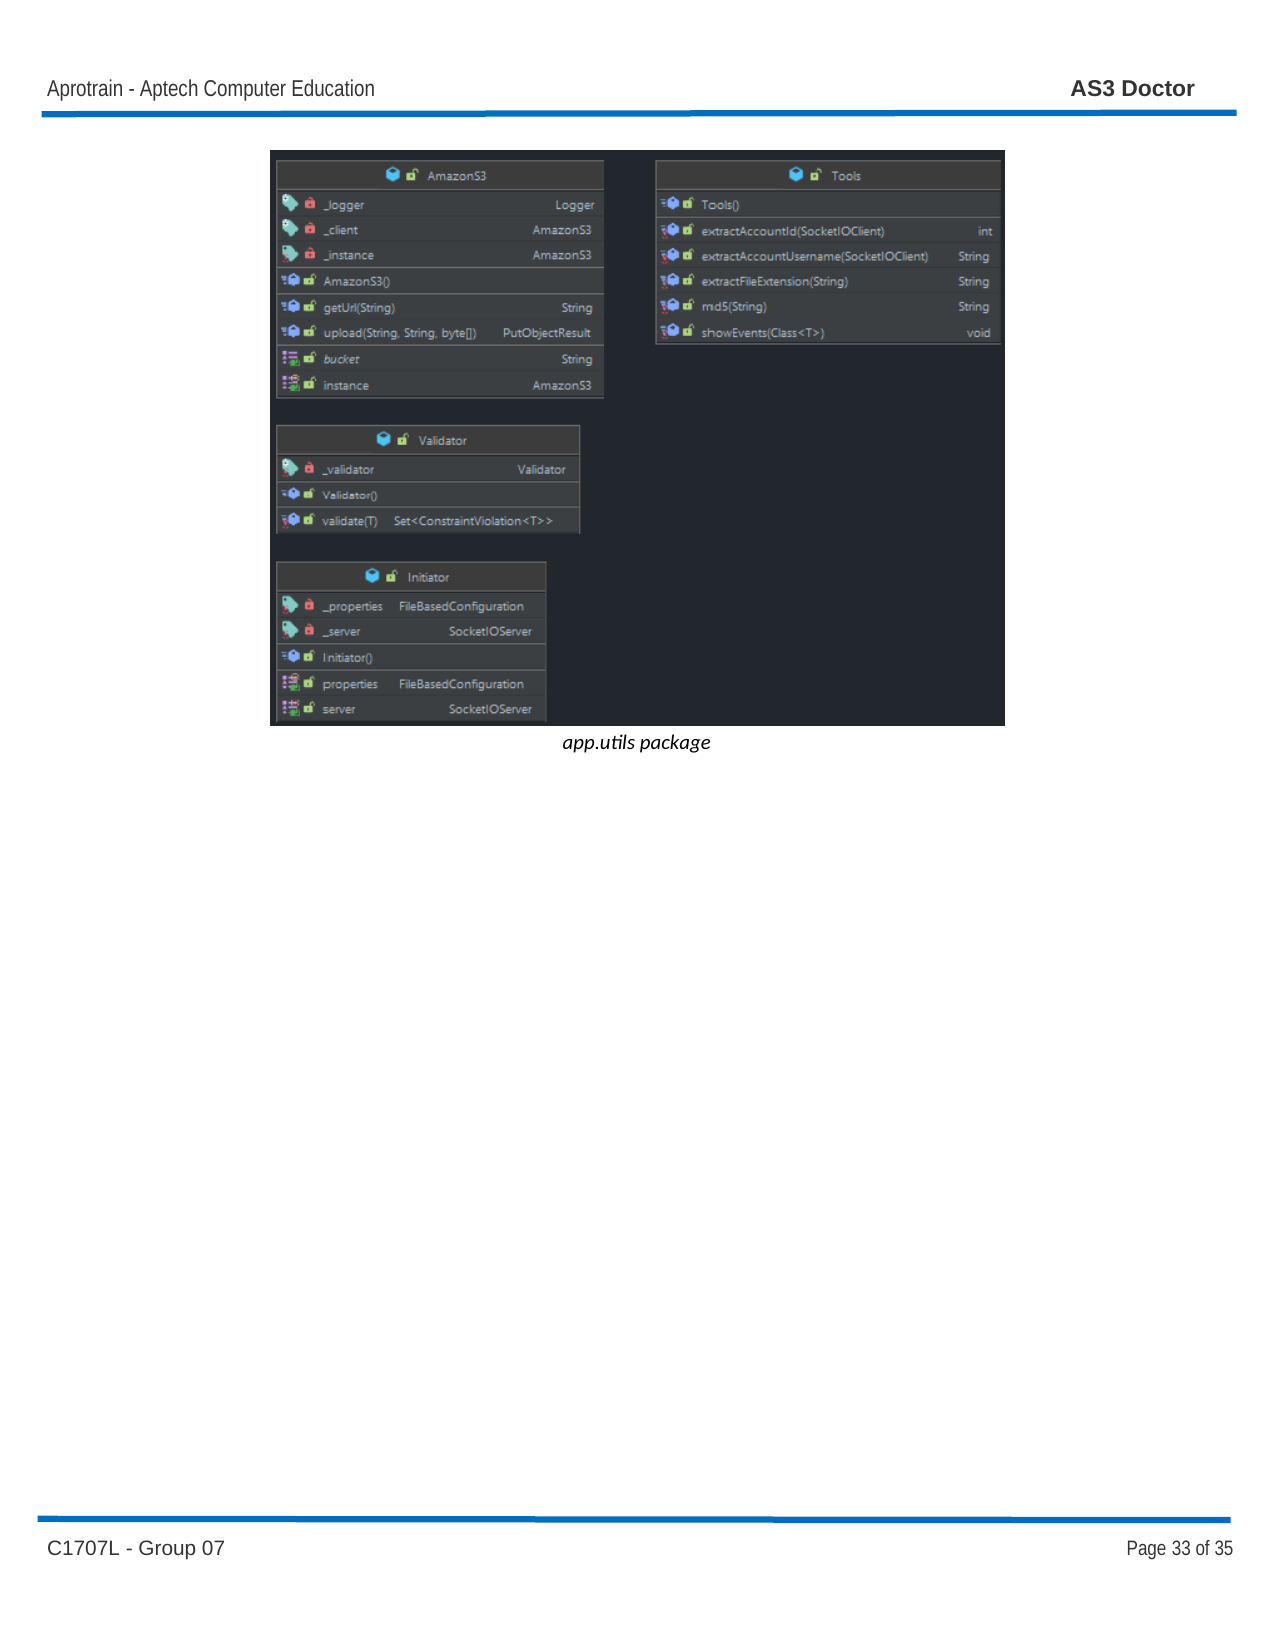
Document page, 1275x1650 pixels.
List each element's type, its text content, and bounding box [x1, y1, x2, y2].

picture [270, 150, 1005, 726]
text app.utils package [150, 729, 1125, 755]
